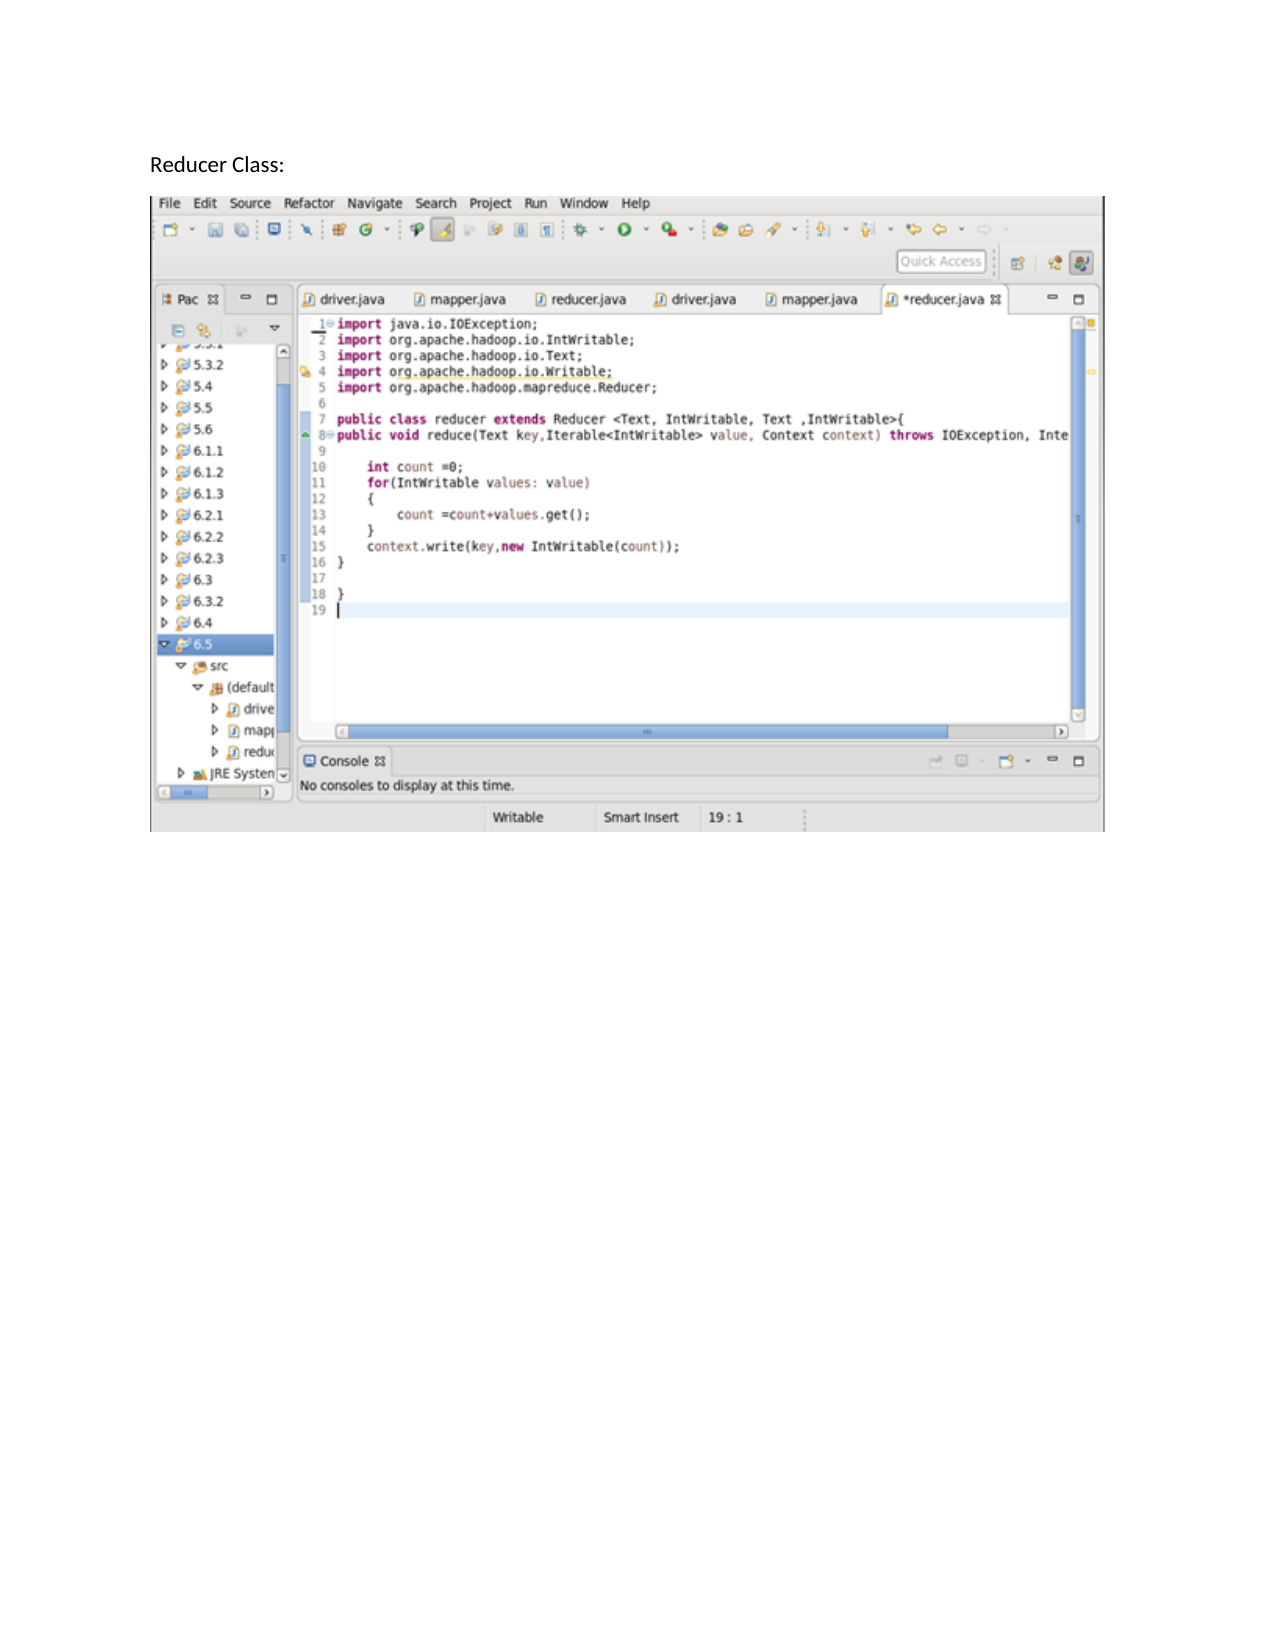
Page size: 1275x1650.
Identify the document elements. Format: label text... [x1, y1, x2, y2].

text Reducer Class: [150, 150, 1125, 178]
picture [150, 196, 1105, 832]
